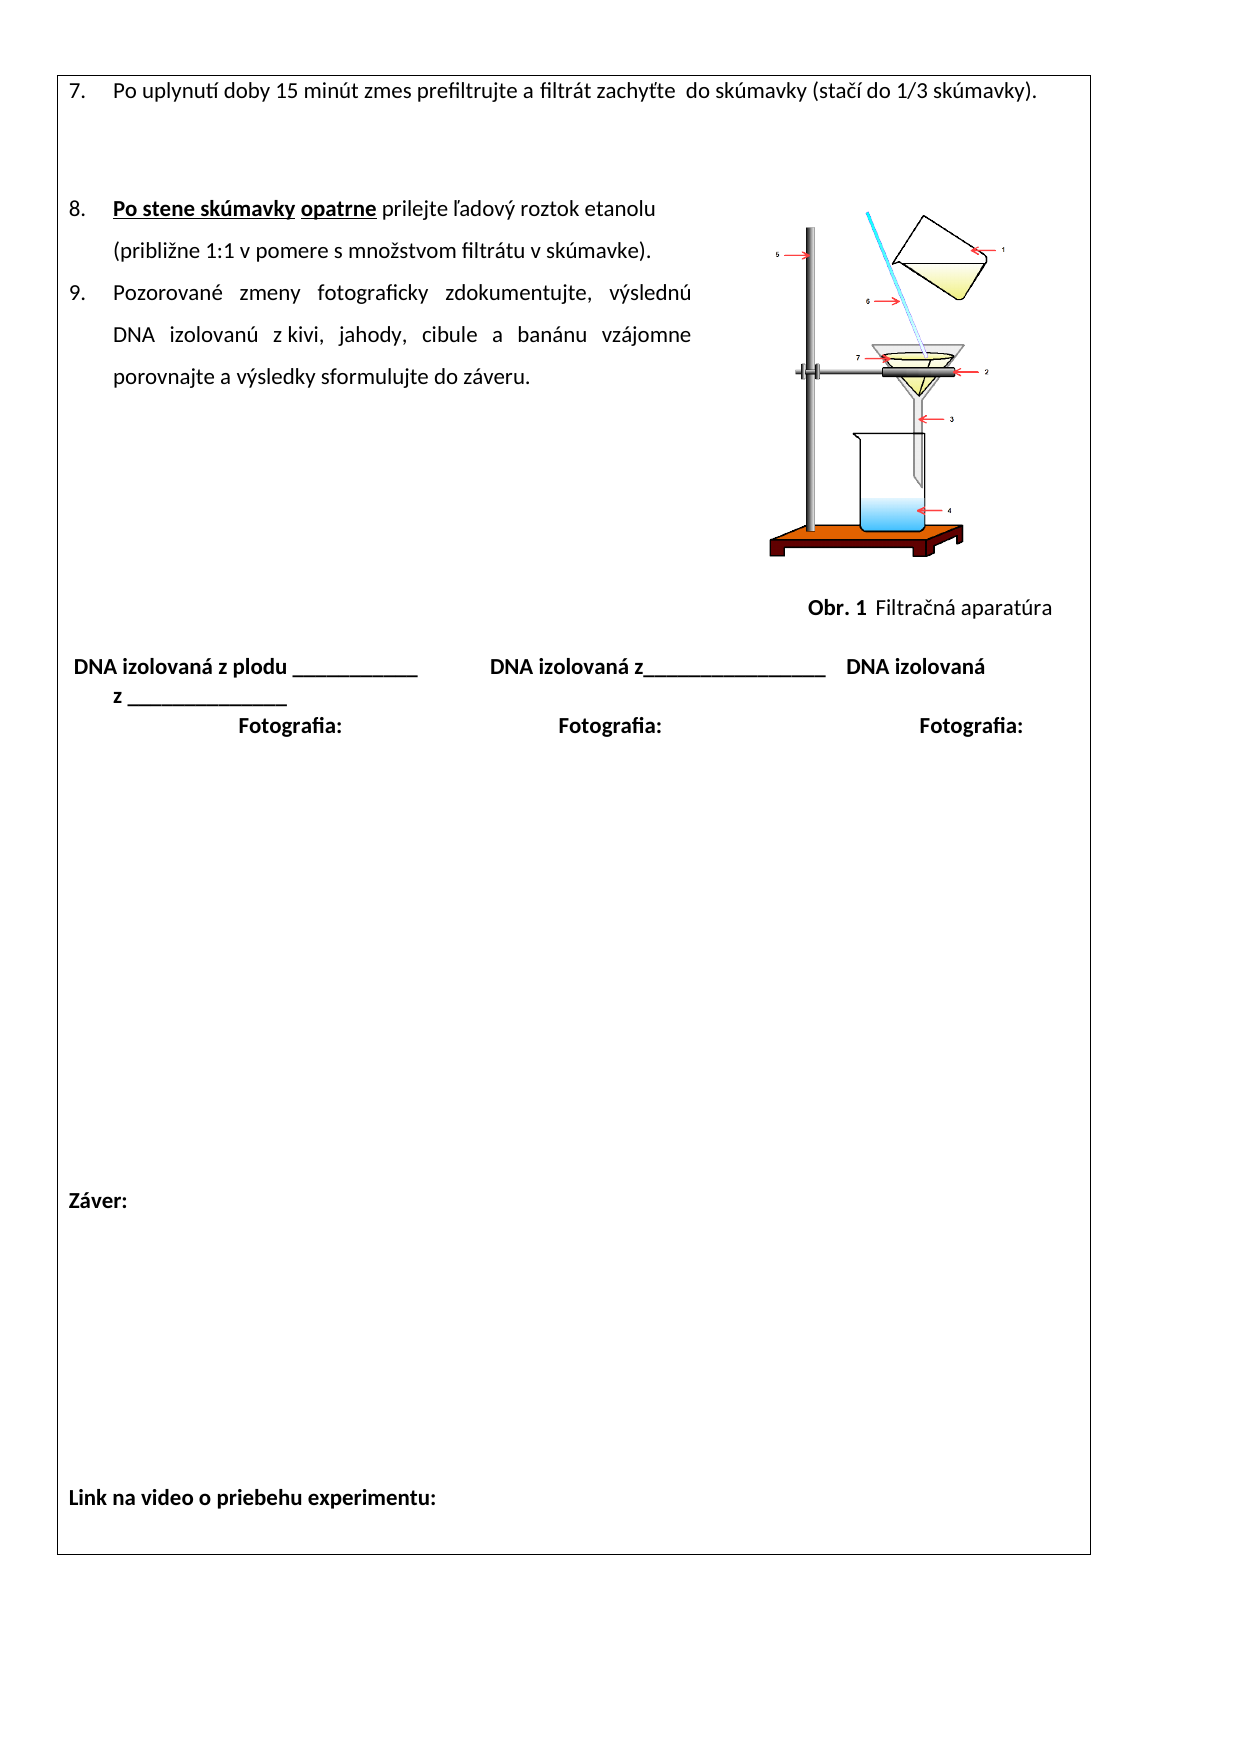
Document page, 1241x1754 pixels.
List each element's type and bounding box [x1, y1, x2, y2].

picture [769, 211, 1011, 557]
table_header [58, 76, 1090, 1554]
